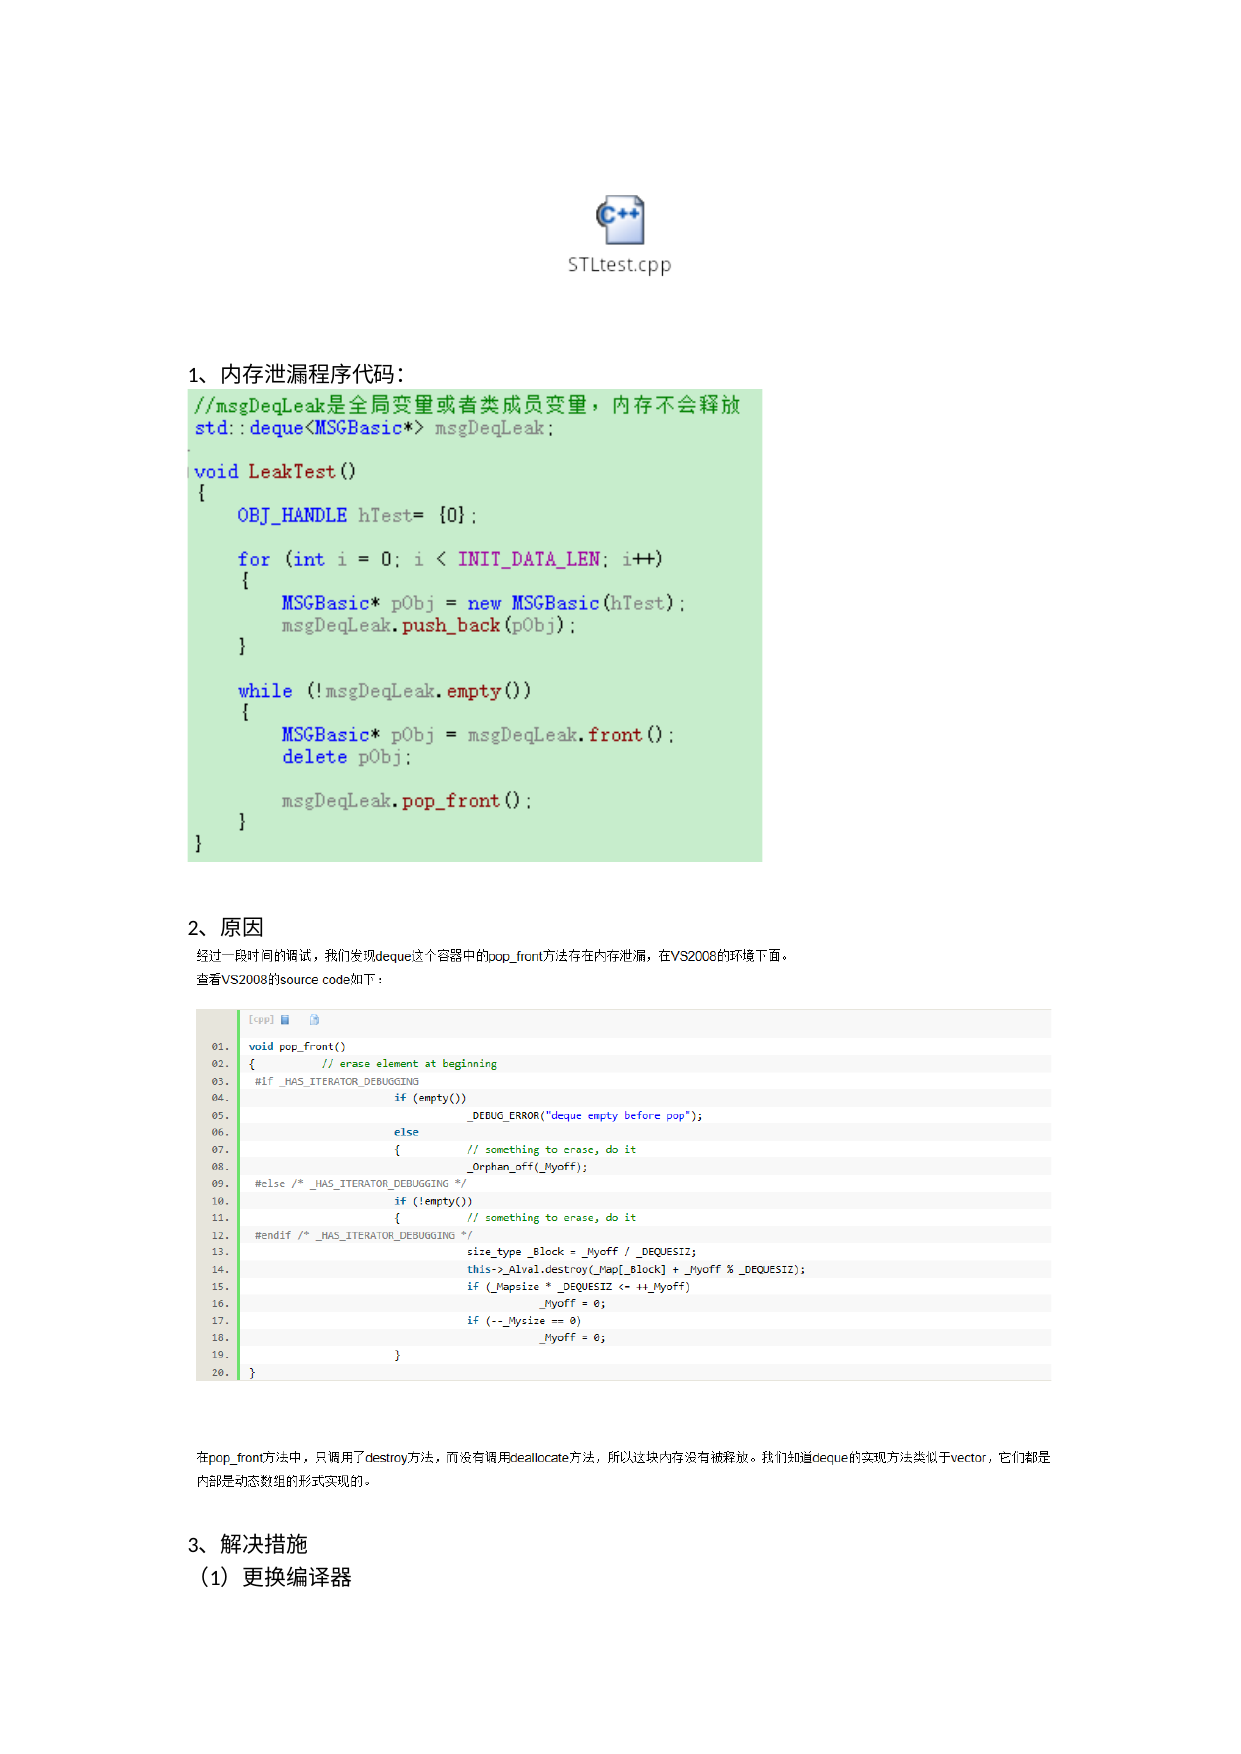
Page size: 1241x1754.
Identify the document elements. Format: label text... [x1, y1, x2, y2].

picture [187, 942, 1052, 1489]
text （1）更换编译器 [187, 1559, 1053, 1592]
picture [187, 389, 763, 862]
text 3、解决措施 [187, 1527, 1053, 1559]
text 2、原因 [187, 909, 1053, 942]
text 1、内存泄漏程序代码： [187, 357, 1053, 389]
